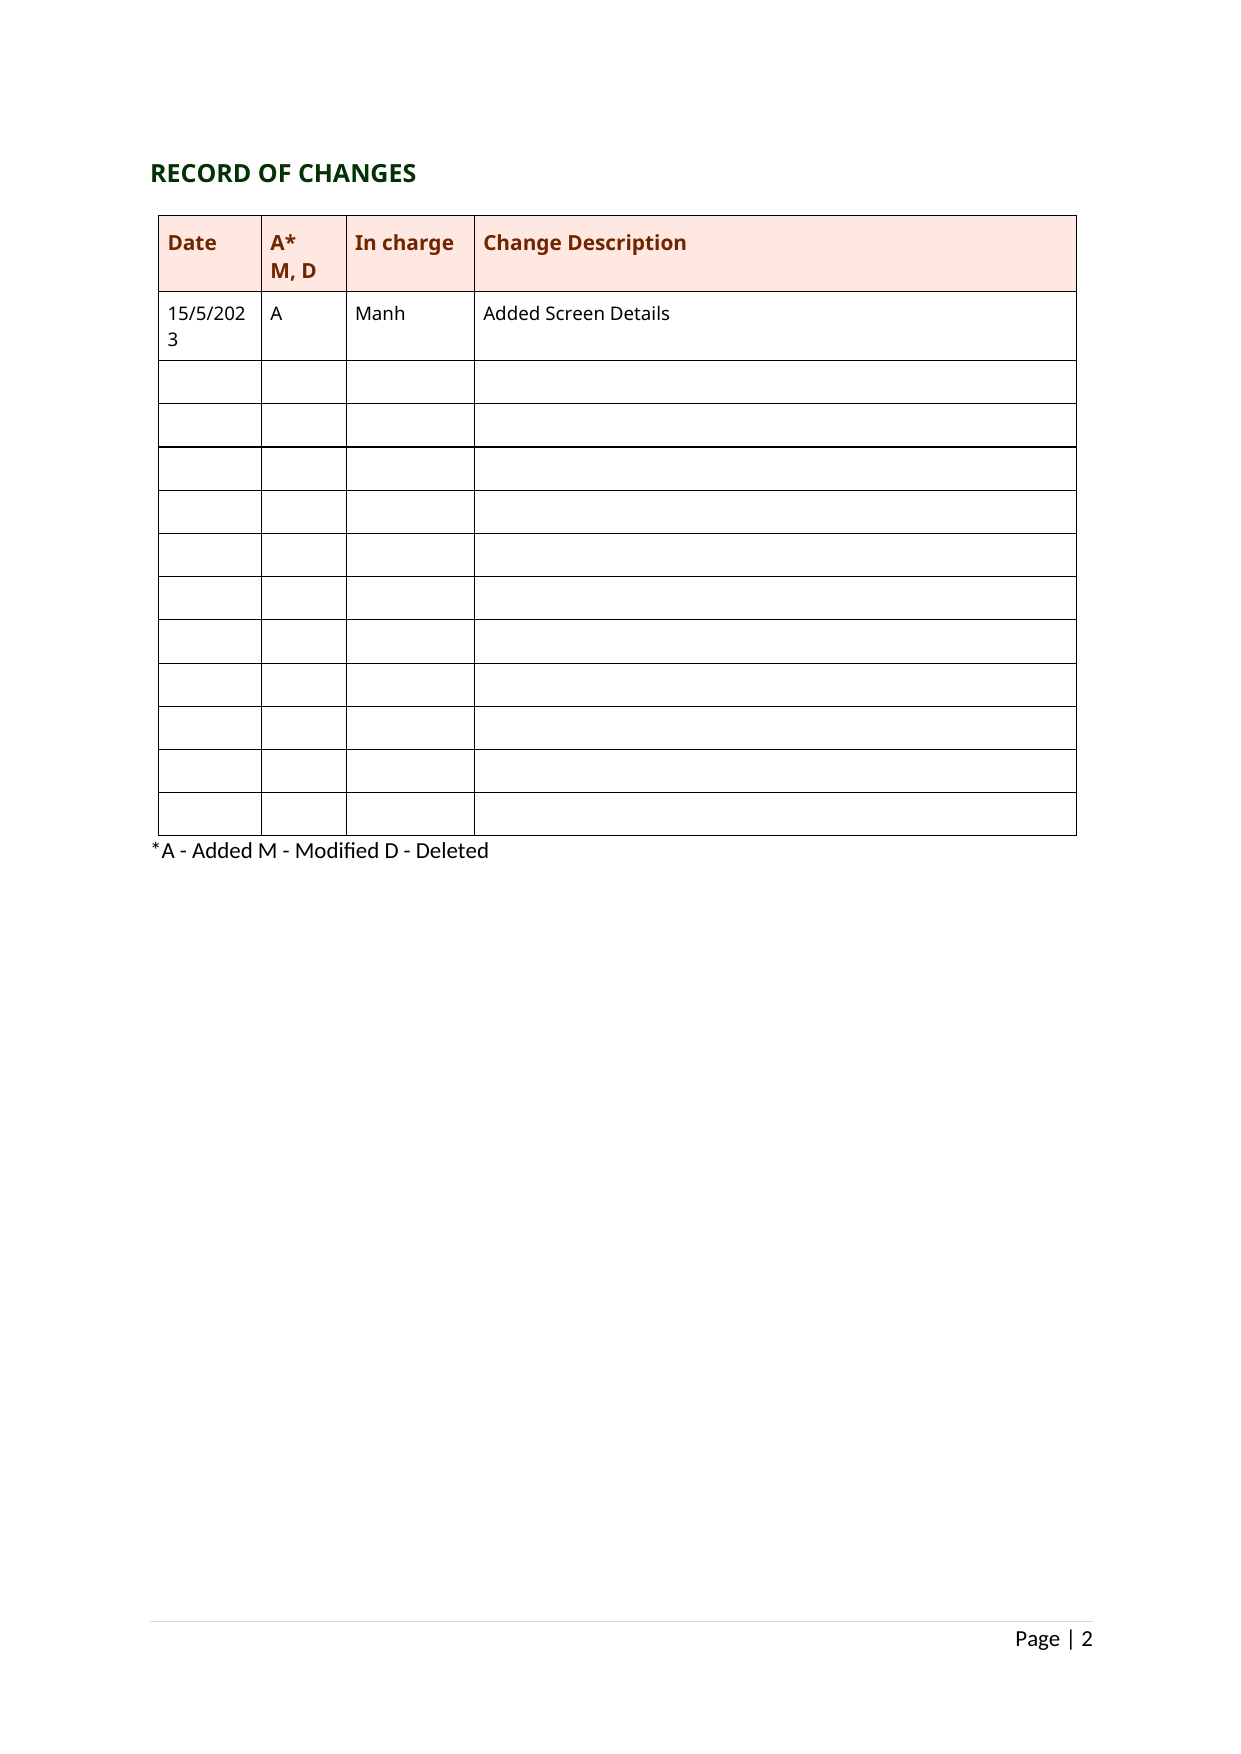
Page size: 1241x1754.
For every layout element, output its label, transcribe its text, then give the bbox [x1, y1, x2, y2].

table_cell [347, 448, 474, 489]
table_cell [262, 750, 346, 792]
table_cell [475, 404, 1076, 446]
table_cell [347, 620, 474, 662]
table_cell [475, 534, 1076, 576]
table_cell [475, 577, 1076, 619]
table_cell [475, 750, 1076, 792]
table_cell 15/5/2023 [159, 292, 261, 360]
table_cell [262, 361, 346, 403]
table_cell [347, 793, 474, 835]
table_cell [159, 404, 261, 446]
table_cell [262, 577, 346, 619]
table_cell [475, 361, 1076, 403]
table_cell [159, 534, 261, 576]
table_header In charge [347, 216, 474, 291]
table_cell [475, 664, 1076, 706]
table_cell [159, 361, 261, 403]
table_cell [475, 448, 1076, 489]
table_header A* M, D [262, 216, 346, 291]
table_cell [262, 664, 346, 706]
table_cell [347, 750, 474, 792]
table_cell [262, 491, 346, 533]
table_cell [159, 750, 261, 792]
table_cell [347, 707, 474, 749]
table_cell [262, 707, 346, 749]
table_cell [262, 534, 346, 576]
table_cell [159, 620, 261, 662]
text Record of changeS [150, 155, 1093, 189]
table_cell A [262, 292, 346, 360]
table_header Change Description [475, 216, 1076, 291]
table_cell [262, 620, 346, 662]
text *A - Added M - Modified D - Deleted [150, 836, 1093, 864]
table_cell [347, 534, 474, 576]
table_cell [347, 664, 474, 706]
table_cell [475, 491, 1076, 533]
table_cell [347, 491, 474, 533]
table_cell [262, 448, 346, 489]
table_cell [347, 404, 474, 446]
table_cell [475, 793, 1076, 835]
table_cell [475, 620, 1076, 662]
table_cell [159, 448, 261, 489]
table_cell [159, 577, 261, 619]
table_cell [159, 491, 261, 533]
table_cell Added Screen Details [475, 292, 1076, 360]
table_cell [475, 707, 1076, 749]
table_cell [159, 793, 261, 835]
table_cell [159, 707, 261, 749]
table_cell [347, 361, 474, 403]
table_header Date [159, 216, 261, 291]
table_cell [262, 793, 346, 835]
table_cell [262, 404, 346, 446]
table_cell Manh [347, 292, 474, 360]
table_cell [159, 664, 261, 706]
table_cell [347, 577, 474, 619]
